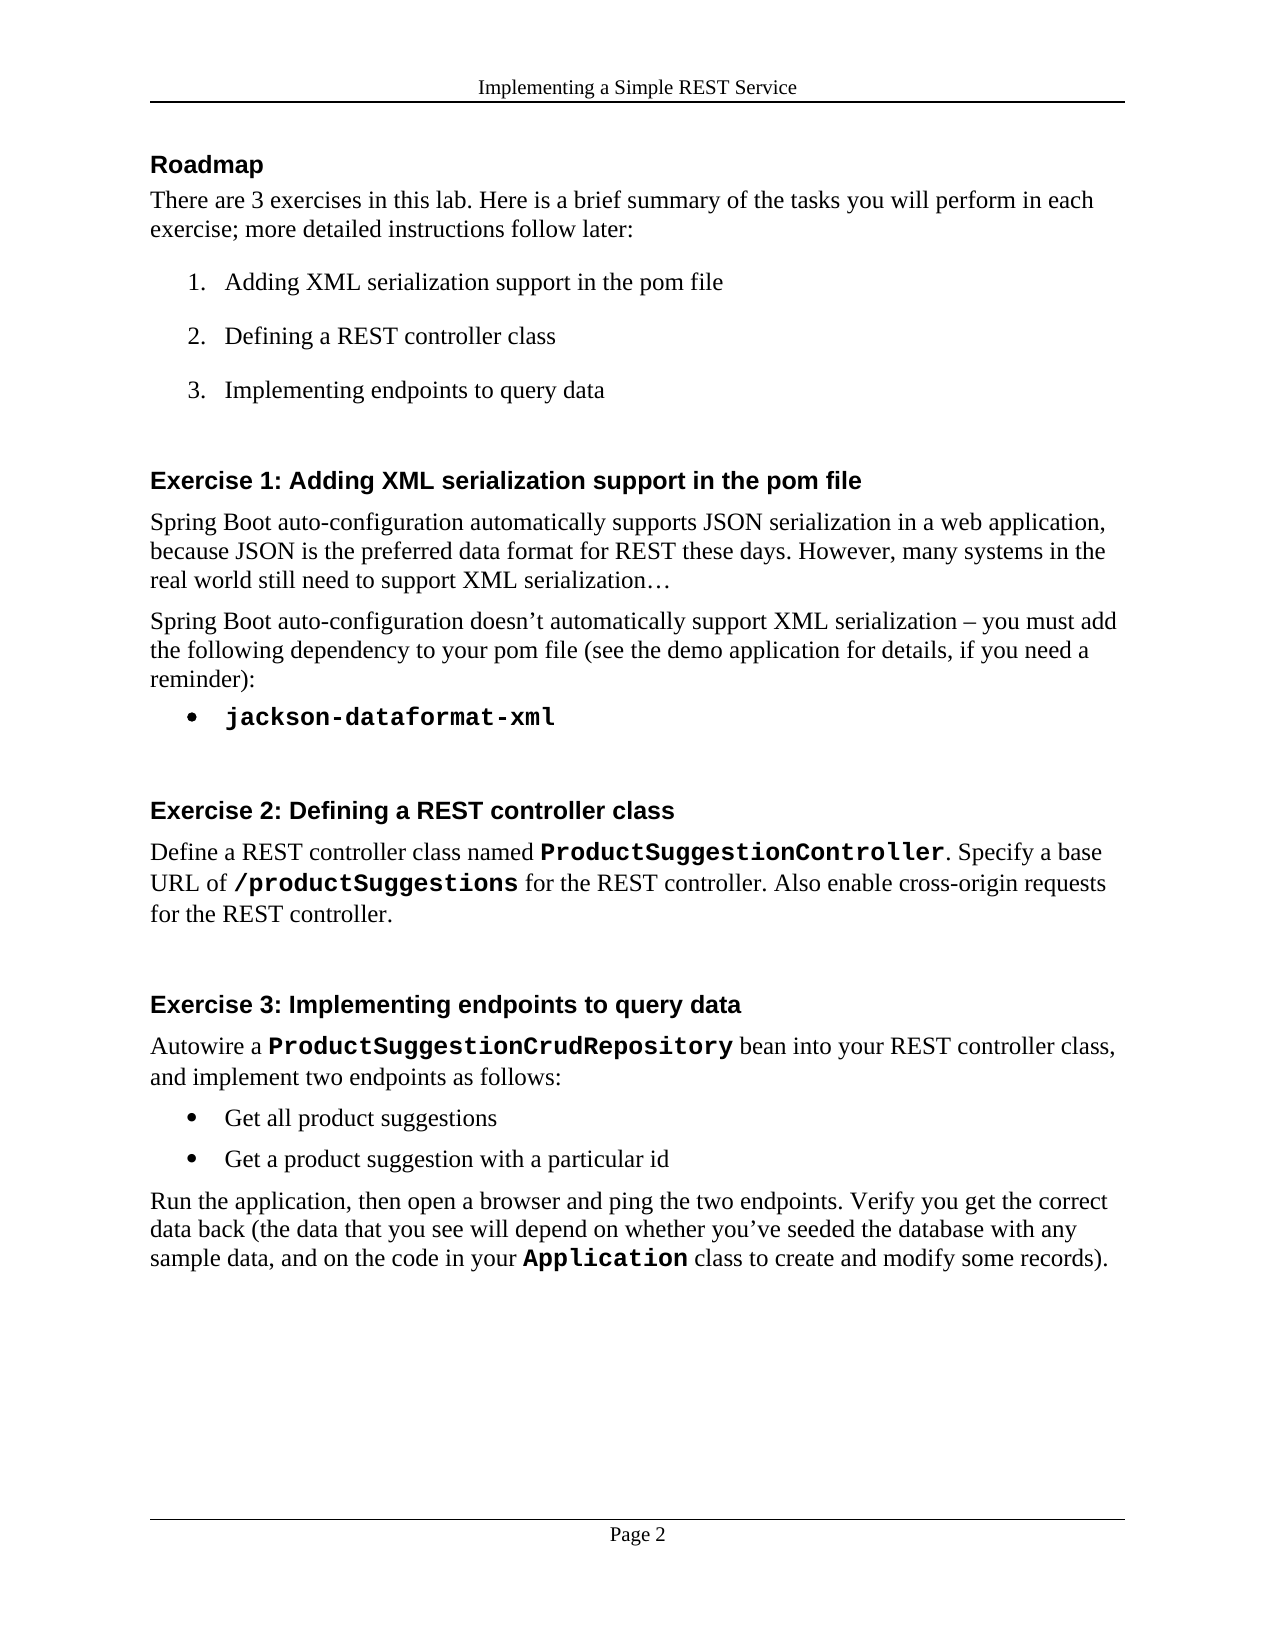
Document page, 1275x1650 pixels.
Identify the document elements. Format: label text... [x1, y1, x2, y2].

list Get all product suggestions [187, 1103, 1125, 1132]
text Define a REST controller class named ProductSuggestionController. Specify a base URL of /productSuggestions for the REST controller. Also enable cross-origin requests for the REST controller. [150, 837, 1125, 927]
list Get a product suggestion with a particular id [187, 1144, 1125, 1173]
subtitle Exercise 3: Implementing endpoints to query data [150, 990, 1125, 1019]
subtitle Roadmap [150, 150, 1125, 179]
list Adding XML serialization support in the pom file [187, 267, 1125, 296]
text There are 3 exercises in this lab. Here is a brief summary of the tasks you will perform in each exercise; more detailed instructions follow later: [150, 185, 1125, 242]
list Implementing endpoints to query data [187, 375, 1125, 404]
text Autowire a ProductSuggestionCrudRepository bean into your REST controller class, and implement two endpoints as follows: [150, 1031, 1125, 1091]
list Defining a REST controller class [187, 321, 1125, 350]
list jackson-dataformat-xml [187, 705, 1125, 733]
subtitle Exercise 2: Defining a REST controller class [150, 796, 1125, 824]
text Spring Boot auto-configuration automatically supports JSON serialization in a web application, because JSON is the preferred data format for REST these days. However, many systems in the real world still need to support XML serialization… [150, 507, 1125, 594]
text Run the application, then open a browser and ping the two endpoints. Verify you get the correct data back (the data that you see will depend on whether you’ve seeded the database with any sample data, and on the code in your Application class to create and modify some records). [150, 1186, 1125, 1274]
subtitle Exercise 1: Adding XML serialization support in the pom file [150, 466, 1125, 495]
text Spring Boot auto-configuration doesn’t automatically support XML serialization – you must add the following dependency to your pom file (see the demo application for details, if you need a reminder): [150, 606, 1125, 692]
